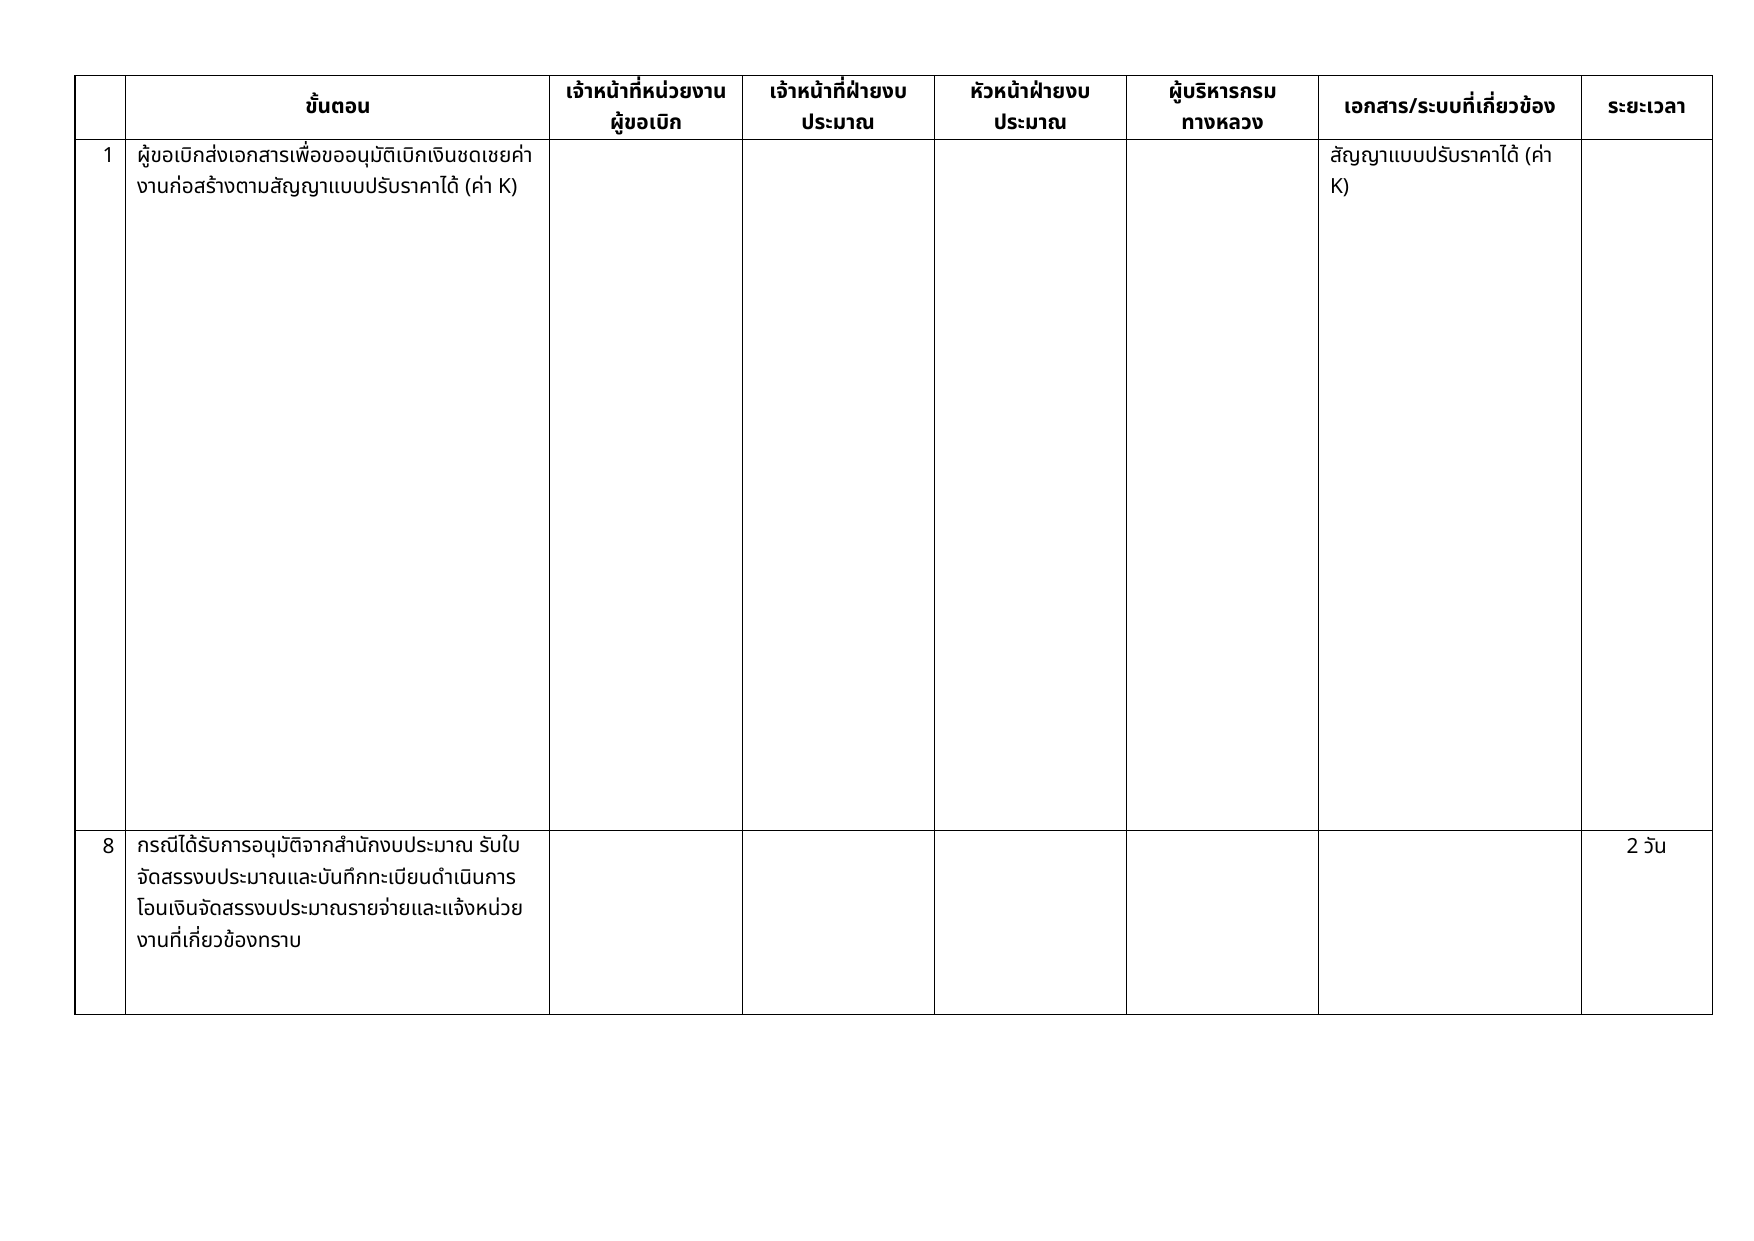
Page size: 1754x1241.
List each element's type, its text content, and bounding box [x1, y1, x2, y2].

table_cell กรณีได้รับการอนุมัติจากสำนักงบประมาณ รับใบจัดสรรงบประมาณและบันทึกทะเบียนดำเนินการโอนเงินจัดสรรงบประมาณรายจ่ายและแจ้งหน่วยงานที่เกี่ยวข้องทราบ [126, 831, 549, 1013]
table_cell [743, 140, 934, 830]
table_cell [550, 831, 742, 1013]
table_cell [550, 140, 742, 830]
table_cell ผู้ขอเบิกส่งเอกสารเพื่อขออนุมัติเบิกเงินชดเชยค่างานก่อสร้างตามสัญญาแบบปรับราคาได้ (ค่า K) [126, 140, 549, 830]
table_cell [1127, 140, 1318, 830]
table_cell 2 วัน [1582, 831, 1712, 1013]
table_cell [743, 831, 934, 1013]
table_header ผู้บริหารกรมทางหลวง [1127, 76, 1318, 139]
table_cell [935, 140, 1126, 830]
table_cell 8 [76, 831, 125, 1013]
table_header ระยะเวลา [1582, 76, 1712, 139]
table_cell [935, 831, 1126, 1013]
table_header หัวหน้าฝ่ายงบประมาณ [935, 76, 1126, 139]
table_cell สัญญาแบบปรับราคาได้ (ค่า K) [1319, 140, 1581, 830]
table_cell [1127, 831, 1318, 1013]
table_header เจ้าหน้าที่หน่วยงานผู้ขอเบิก [550, 76, 742, 139]
table_header [76, 76, 125, 139]
table_header เจ้าหน้าที่ฝ่ายงบประมาณ [743, 76, 934, 139]
table_header ขั้นตอน [126, 76, 549, 139]
table_cell [1582, 140, 1712, 830]
table_cell [1319, 831, 1581, 1013]
table_cell 1 [76, 140, 125, 830]
table_header เอกสาร/ระบบที่เกี่ยวข้อง [1319, 76, 1581, 139]
